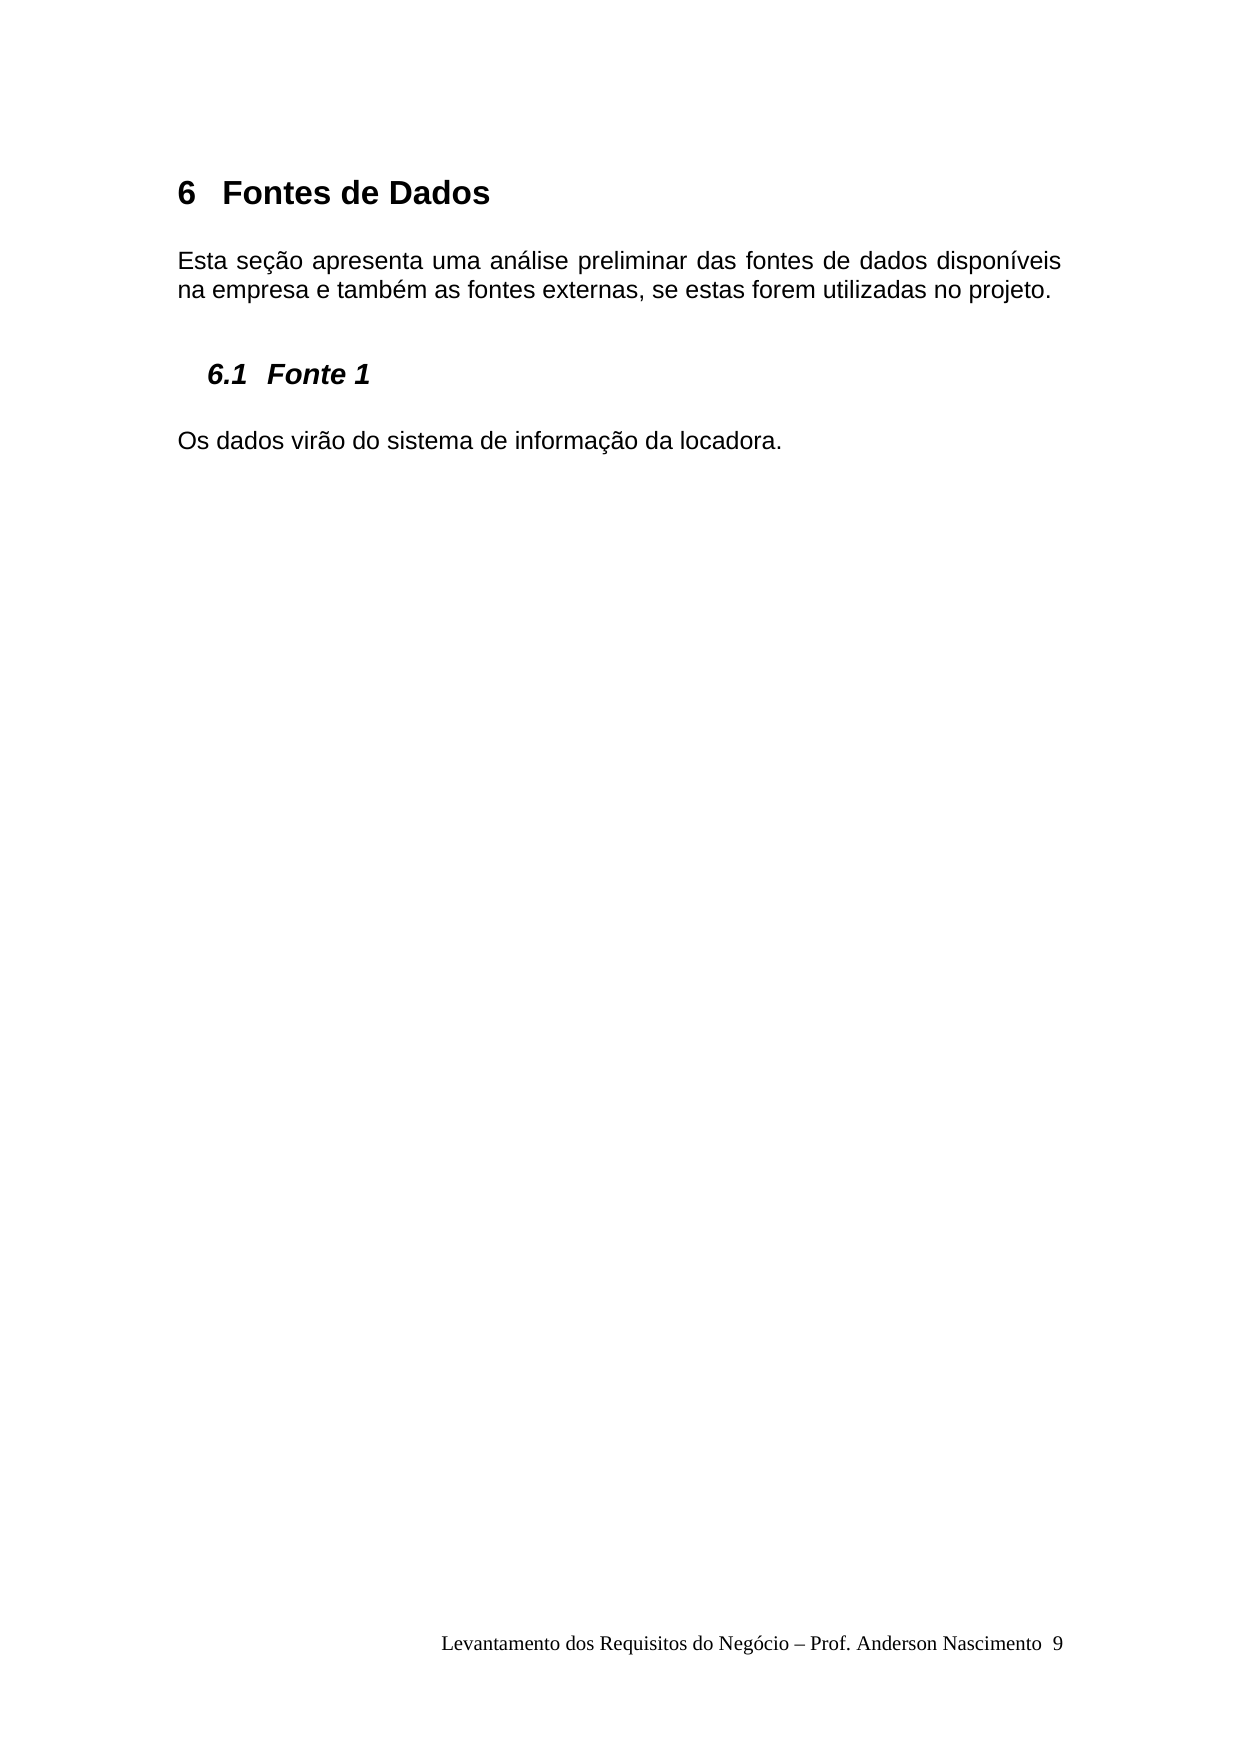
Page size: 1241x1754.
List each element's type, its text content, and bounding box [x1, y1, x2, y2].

text Esta seção apresenta uma análise preliminar das fontes de dados disponíveis na empresa e também as fontes externas, se estas forem utilizadas no projeto. [177, 246, 1063, 304]
text Os dados virão do sistema de informação da locadora. [177, 426, 1063, 455]
subtitle Fonte 1 [207, 357, 1063, 391]
subtitle Fontes de Dados [177, 173, 1063, 211]
